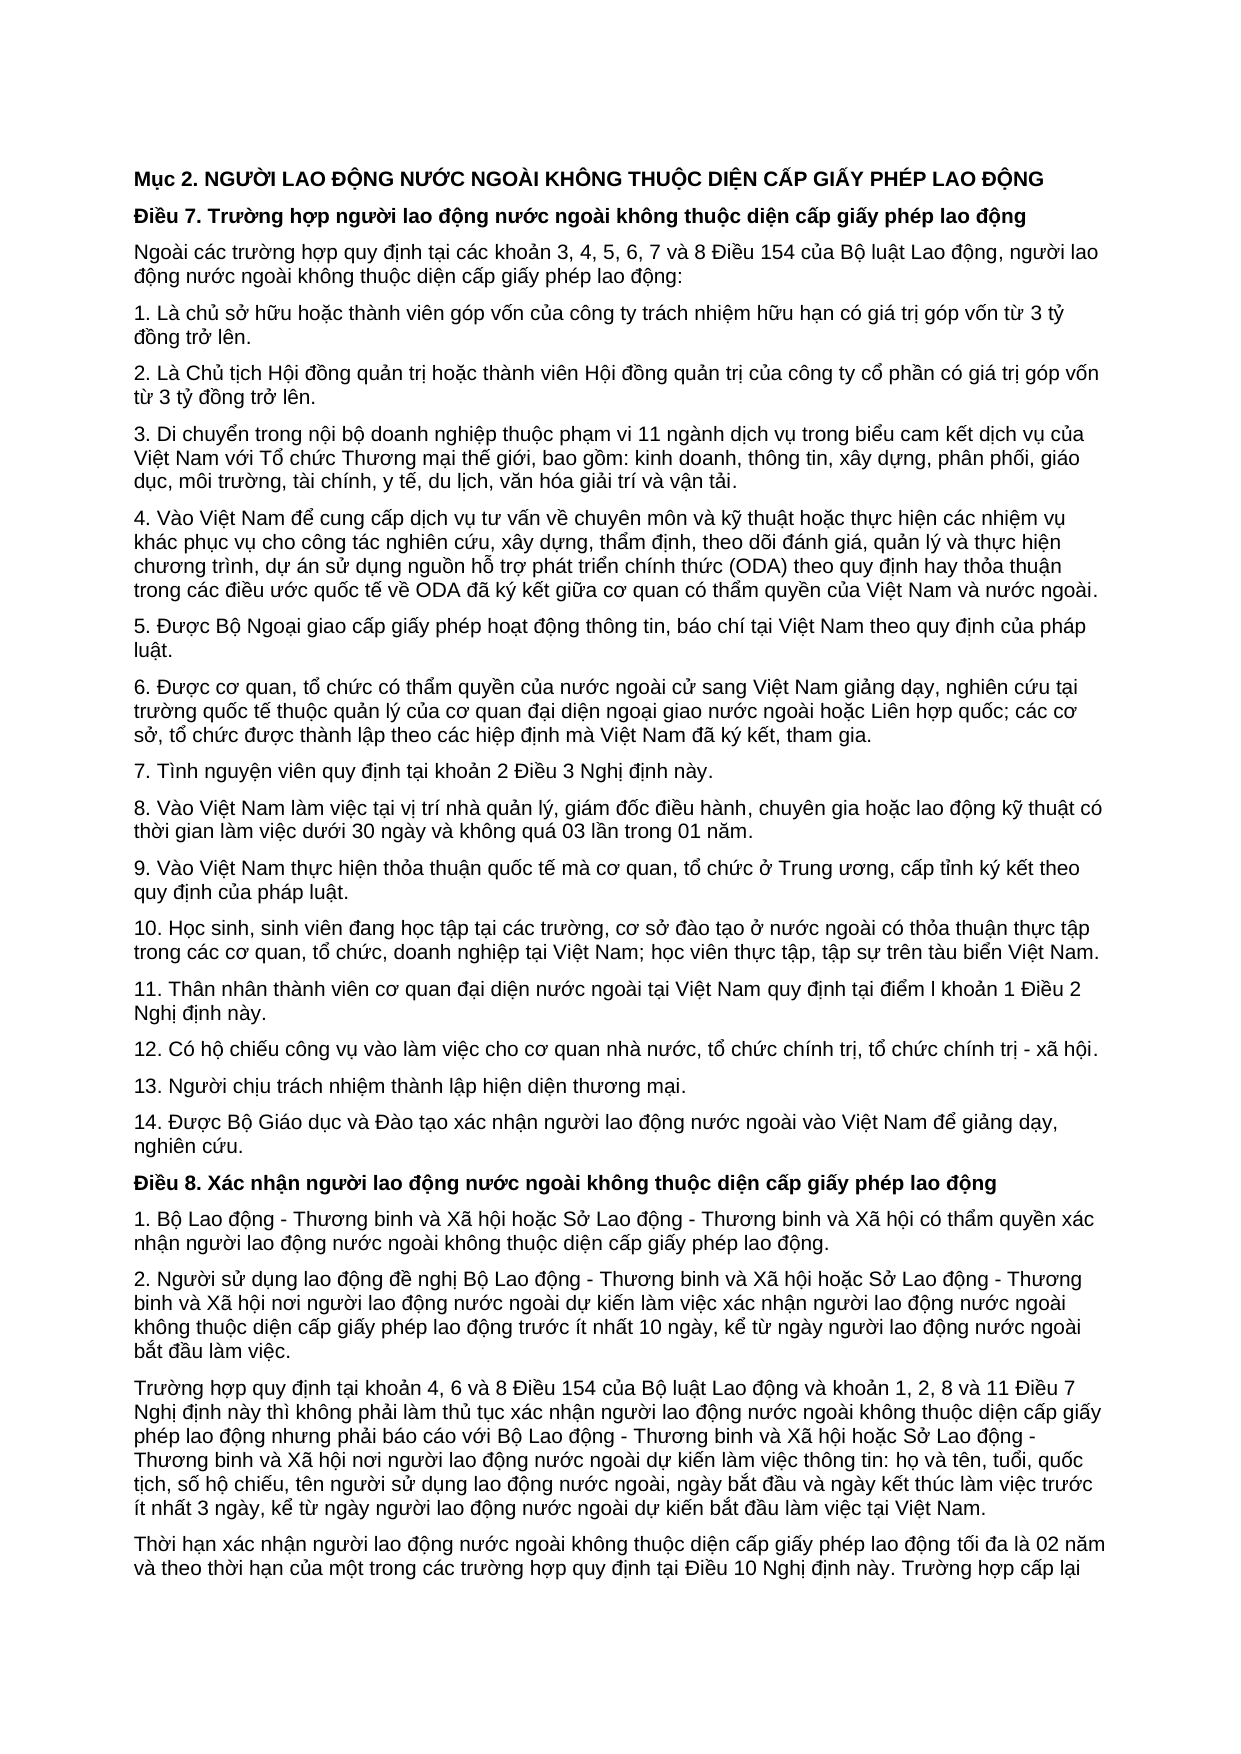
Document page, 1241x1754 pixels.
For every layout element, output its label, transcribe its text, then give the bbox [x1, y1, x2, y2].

text Mục 2. NGƯỜI LAO ĐỘNG NƯỚC NGOÀI KHÔNG THUỘC DIỆN CẤP GIẤY PHÉP LAO ĐỘNG [133, 167, 1107, 191]
text 6. Được cơ quan, tổ chức có thẩm quyền của nước ngoài cử sang Việt Nam giảng dạy, nghiên cứu tại trường quốc tế thuộc quản lý của cơ quan đại diện ngoại giao nước ngoài hoặc Liên hợp quốc; các cơ sở, tổ chức được thành lập theo các hiệp định mà Việt Nam đã ký kết, tham gia. [133, 674, 1107, 746]
text Trường hợp quy định tại khoản 4, 6 và 8 Điều 154 của Bộ luật Lao động và khoản 1, 2, 8 và 11 Điều 7 Nghị định này thì không phải làm thủ tục xác nhận người lao động nước ngoài không thuộc diện cấp giấy phép lao động nhưng phải báo cáo với Bộ Lao động - Thương binh và Xã hội hoặc Sở Lao động - Thương binh và Xã hội nơi người lao động nước ngoài dự kiến làm việc thông tin: họ và tên, tuổi, quốc tịch, số hộ chiếu, tên người sử dụng lao động nước ngoài, ngày bắt đầu và ngày kết thúc làm việc trước ít nhất 3 ngày, kể từ ngày người lao động nước ngoài dự kiến bắt đầu làm việc tại Việt Nam. [133, 1376, 1107, 1519]
text 1. Bộ Lao động - Thương binh và Xã hội hoặc Sở Lao động - Thương binh và Xã hội có thẩm quyền xác nhận người lao động nước ngoài không thuộc diện cấp giấy phép lao động. [133, 1207, 1107, 1255]
text 12. Có hộ chiếu công vụ vào làm việc cho cơ quan nhà nước, tổ chức chính trị, tổ chức chính trị - xã hội. [133, 1037, 1107, 1061]
text 7. Tình nguyện viên quy định tại khoản 2 Điều 3 Nghị định này. [133, 759, 1107, 783]
text 2. Người sử dụng lao động đề nghị Bộ Lao động - Thương binh và Xã hội hoặc Sở Lao động - Thương binh và Xã hội nơi người lao động nước ngoài dự kiến làm việc xác nhận người lao động nước ngoài không thuộc diện cấp giấy phép lao động trước ít nhất 10 ngày, kể từ ngày người lao động nước ngoài bắt đầu làm việc. [133, 1267, 1107, 1363]
text Điều 8. Xác nhận người lao động nước ngoài không thuộc diện cấp giấy phép lao động [133, 1170, 1107, 1194]
text Điều 7. Trường hợp người lao động nước ngoài không thuộc diện cấp giấy phép lao động [133, 204, 1107, 228]
text 4. Vào Việt Nam để cung cấp dịch vụ tư vấn về chuyên môn và kỹ thuật hoặc thực hiện các nhiệm vụ khác phục vụ cho công tác nghiên cứu, xây dựng, thẩm định, theo dõi đánh giá, quản lý và thực hiện chương trình, dự án sử dụng nguồn hỗ trợ phát triển chính thức (ODA) theo quy định hay thỏa thuận trong các điều ước quốc tế về ODA đã ký kết giữa cơ quan có thẩm quyền của Việt Nam và nước ngoài. [133, 506, 1107, 602]
text 14. Được Bộ Giáo dục và Đào tạo xác nhận người lao động nước ngoài vào Việt Nam để giảng dạy, nghiên cứu. [133, 1110, 1107, 1158]
text 11. Thân nhân thành viên cơ quan đại diện nước ngoài tại Việt Nam quy định tại điểm l khoản 1 Điều 2 Nghị định này. [133, 977, 1107, 1024]
text 13. Người chịu trách nhiệm thành lập hiện diện thương mại. [133, 1073, 1107, 1097]
text 1. Là chủ sở hữu hoặc thành viên góp vốn của công ty trách nhiệm hữu hạn có giá trị góp vốn từ 3 tỷ đồng trở lên. [133, 301, 1107, 348]
text 8. Vào Việt Nam làm việc tại vị trí nhà quản lý, giám đốc điều hành, chuyên gia hoặc lao động kỹ thuật có thời gian làm việc dưới 30 ngày và không quá 03 lần trong 01 năm. [133, 795, 1107, 843]
text 9. Vào Việt Nam thực hiện thỏa thuận quốc tế mà cơ quan, tổ chức ở Trung ương, cấp tỉnh ký kết theo quy định của pháp luật. [133, 856, 1107, 904]
text Ngoài các trường hợp quy định tại các khoản 3, 4, 5, 6, 7 và 8 Điều 154 của Bộ luật Lao động, người lao động nước ngoài không thuộc diện cấp giấy phép lao động: [133, 240, 1107, 288]
text 2. Là Chủ tịch Hội đồng quản trị hoặc thành viên Hội đồng quản trị của công ty cổ phần có giá trị góp vốn từ 3 tỷ đồng trở lên. [133, 361, 1107, 409]
text 10. Học sinh, sinh viên đang học tập tại các trường, cơ sở đào tạo ở nước ngoài có thỏa thuận thực tập trong các cơ quan, tổ chức, doanh nghiệp tại Việt Nam; học viên thực tập, tập sự trên tàu biển Việt Nam. [133, 916, 1107, 964]
text 5. Được Bộ Ngoại giao cấp giấy phép hoạt động thông tin, báo chí tại Việt Nam theo quy định của pháp luật. [133, 614, 1107, 662]
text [133, 1532, 1107, 1580]
text 3. Di chuyển trong nội bộ doanh nghiệp thuộc phạm vi 11 ngành dịch vụ trong biểu cam kết dịch vụ của Việt Nam với Tổ chức Thương mại thế giới, bao gồm: kinh doanh, thông tin, xây dựng, phân phối, giáo dục, môi trường, tài chính, y tế, du lịch, văn hóa giải trí và vận tải. [133, 421, 1107, 493]
